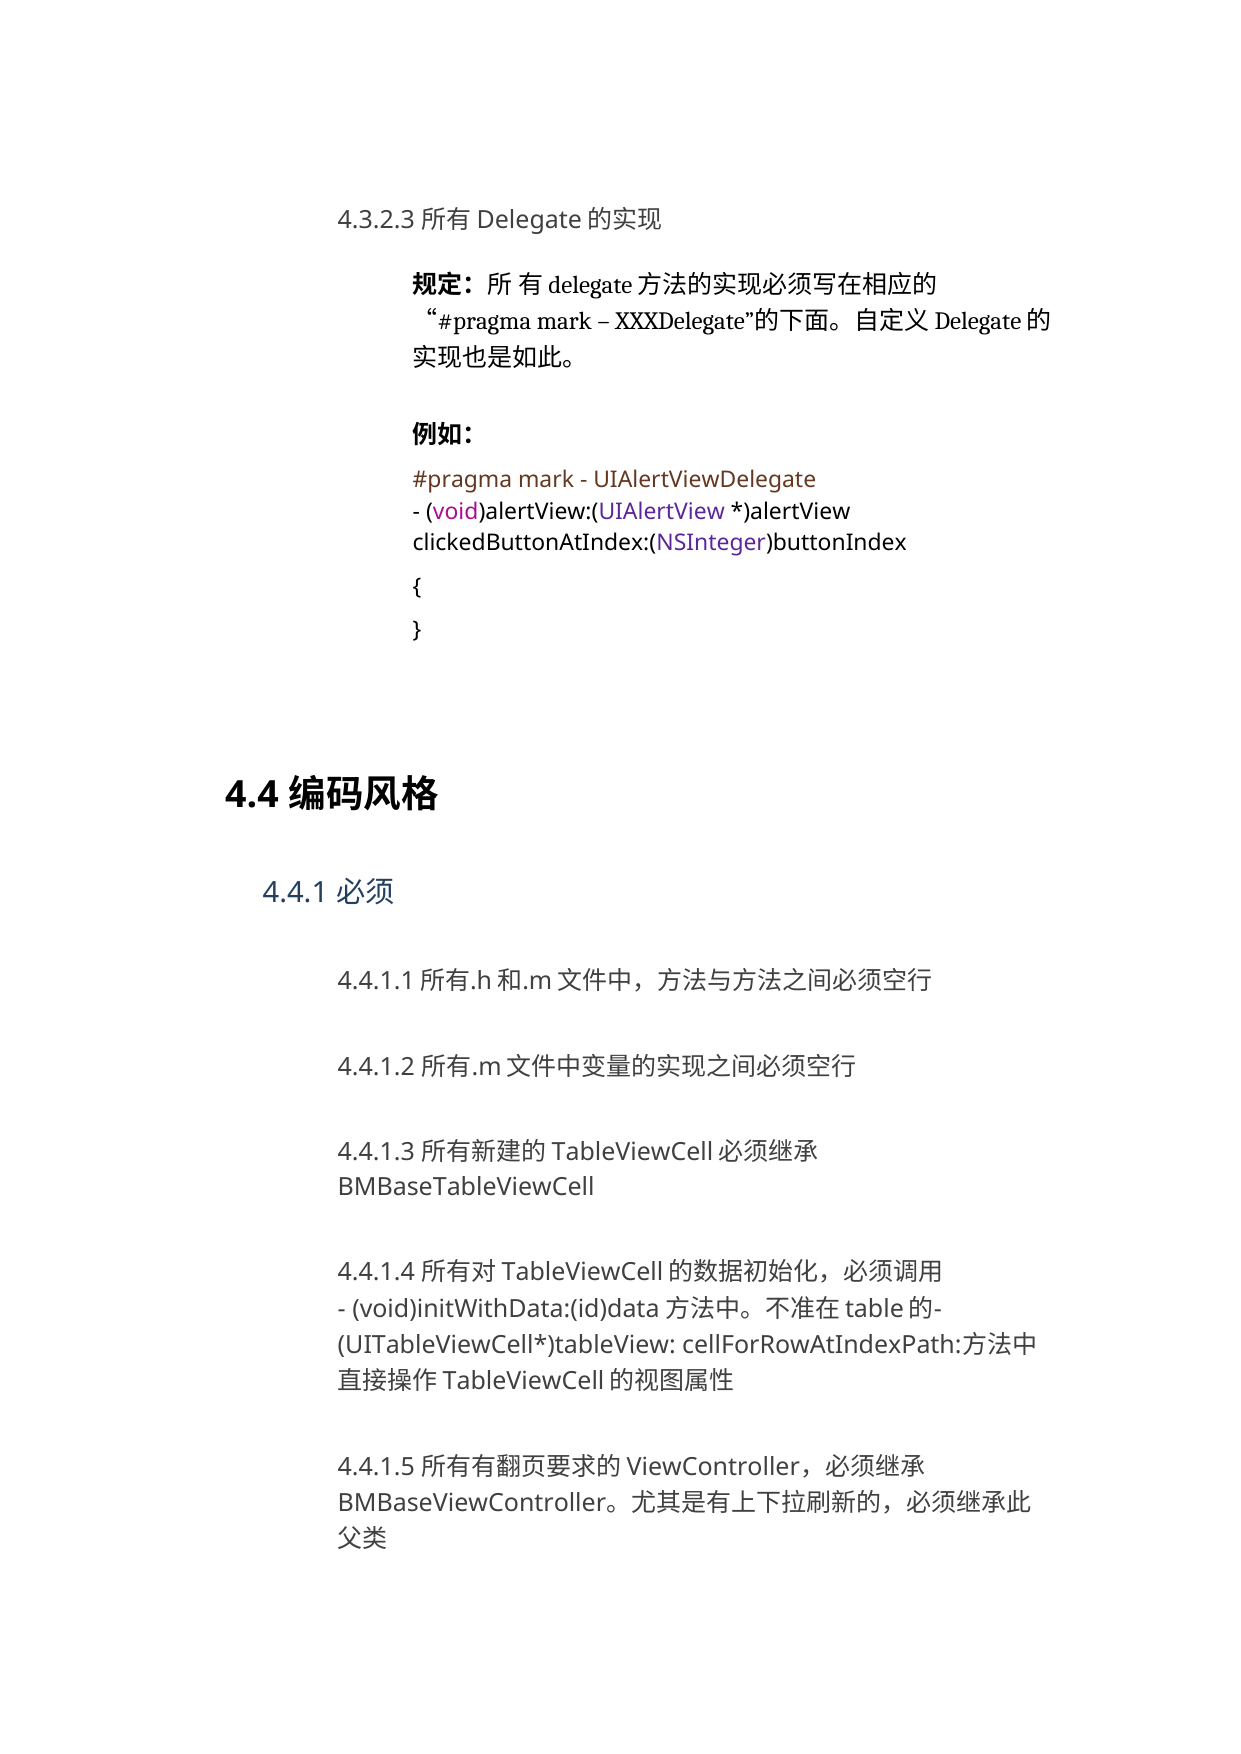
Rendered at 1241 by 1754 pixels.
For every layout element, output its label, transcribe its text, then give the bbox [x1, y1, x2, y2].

text 例如： [412, 414, 1053, 451]
text - (void)alertView:(UIAlertView *)alertView clickedButtonAtIndex:(NSInteger)buttonIndex [412, 494, 1053, 557]
subtitle 4.4.1.1所有.h和.m文件中，方法与方法之间必须空行 [337, 960, 1053, 996]
subtitle 4.3.2.3 所有Delegate的实现 [337, 199, 1053, 236]
subtitle 4.4.1.2 所有.m文件中变量的实现之间必须空行 [337, 1046, 1053, 1082]
subtitle 4.4 编码风格 [225, 764, 1053, 819]
text { [412, 569, 1053, 601]
text #pragma mark - UIAlertViewDelegate [412, 463, 1053, 494]
subtitle 4.4.1.4 所有对TableViewCell的数据初始化，必须调用 - (void)initWithData:(id)data方法中。不准在table的- (UITableViewCell*)tableView: cellForRowAtIndexPath:方法中直接操作TableViewCell的视图属性 [337, 1252, 1053, 1397]
subtitle 4.4.1.5 所有有翻页要求的ViewController，必须继承BMBaseViewController。尤其是有上下拉刷新的，必须继承此父类 [337, 1446, 1053, 1555]
text } [412, 613, 1053, 644]
subtitle 4.4.1 必须 [262, 868, 1053, 911]
subtitle 4.4.1.3 所有新建的TableViewCell必须继承BMBaseTableViewCell [337, 1132, 1053, 1202]
text 规定：所 有delegate方法的实现必须写在相应的“#pragma mark – XXXDelegate”的下面。自定义Delegate的实现也是如此。 [412, 264, 1053, 373]
